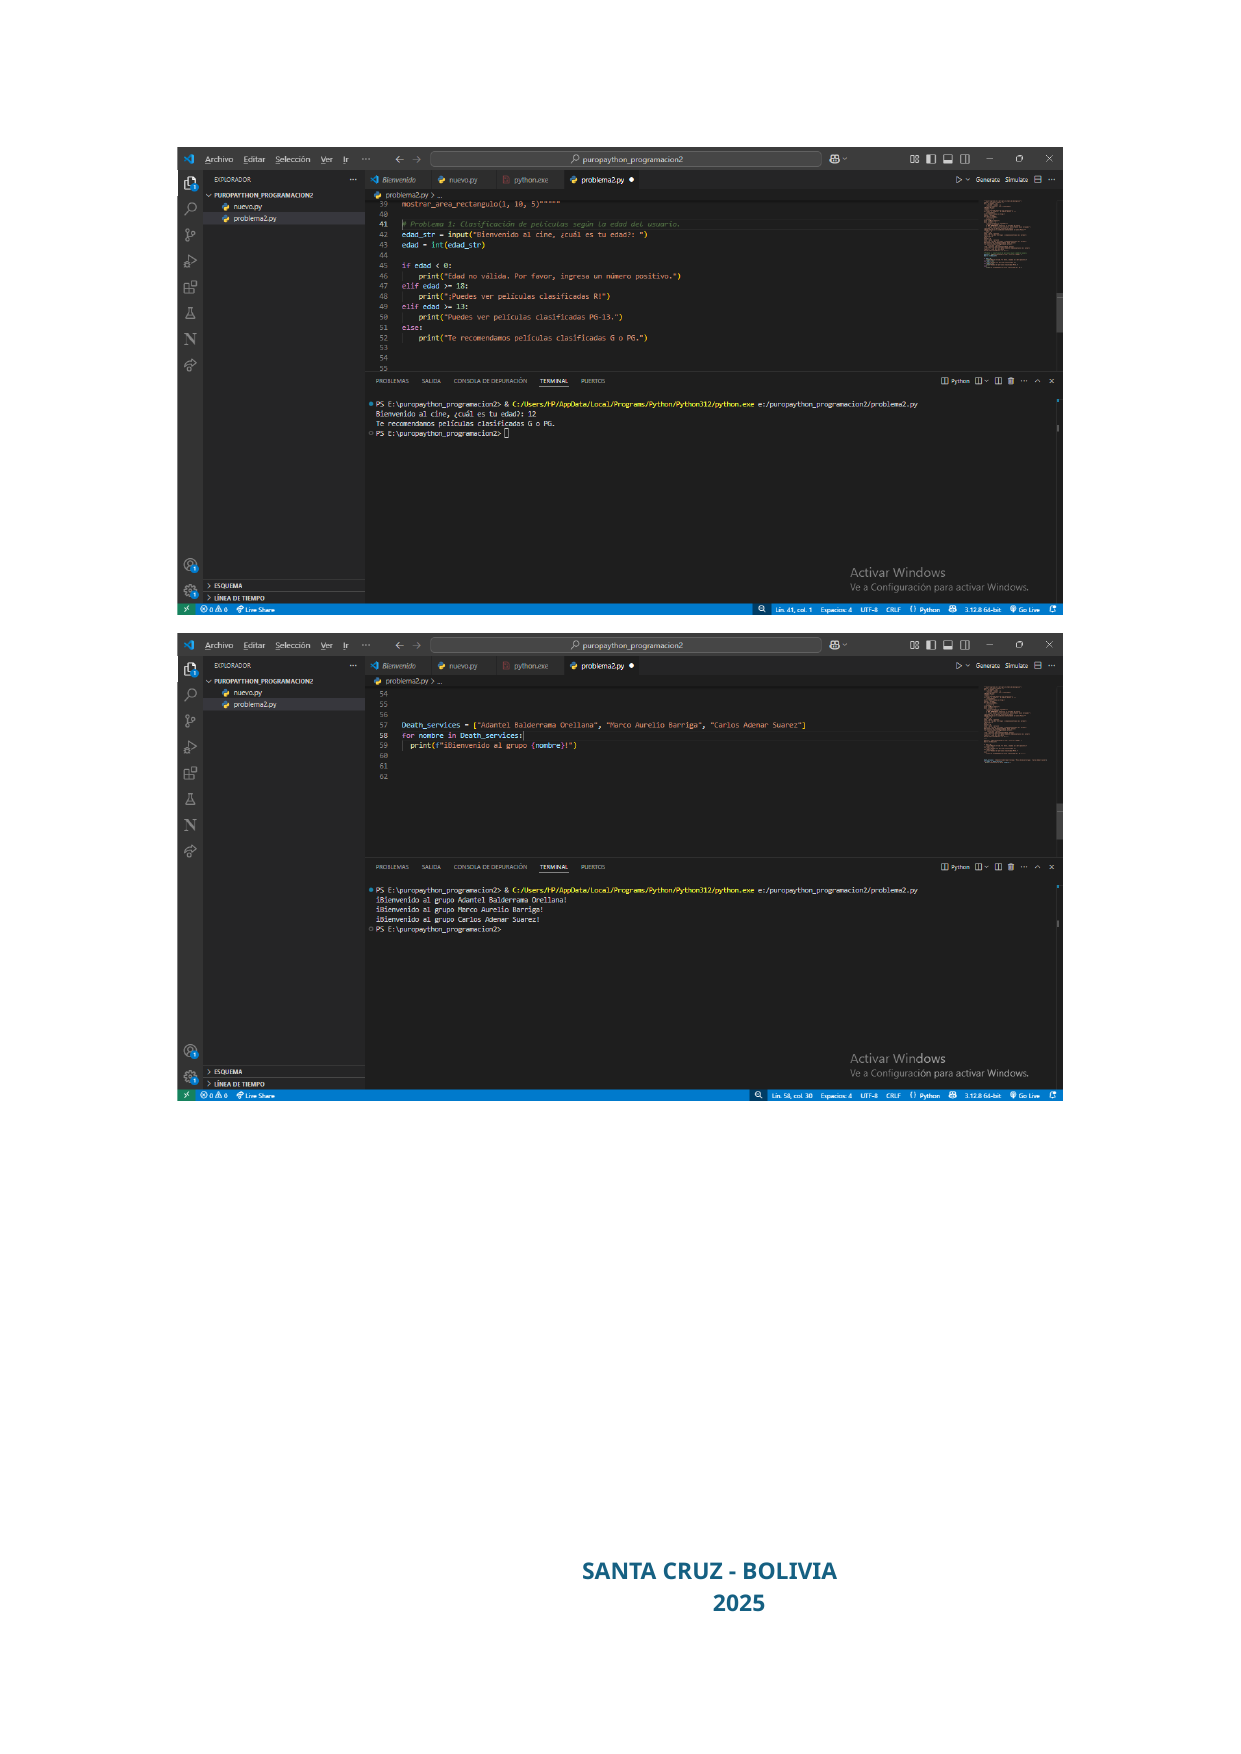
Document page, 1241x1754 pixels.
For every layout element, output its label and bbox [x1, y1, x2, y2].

picture [177, 633, 1063, 1101]
picture [177, 147, 1063, 615]
